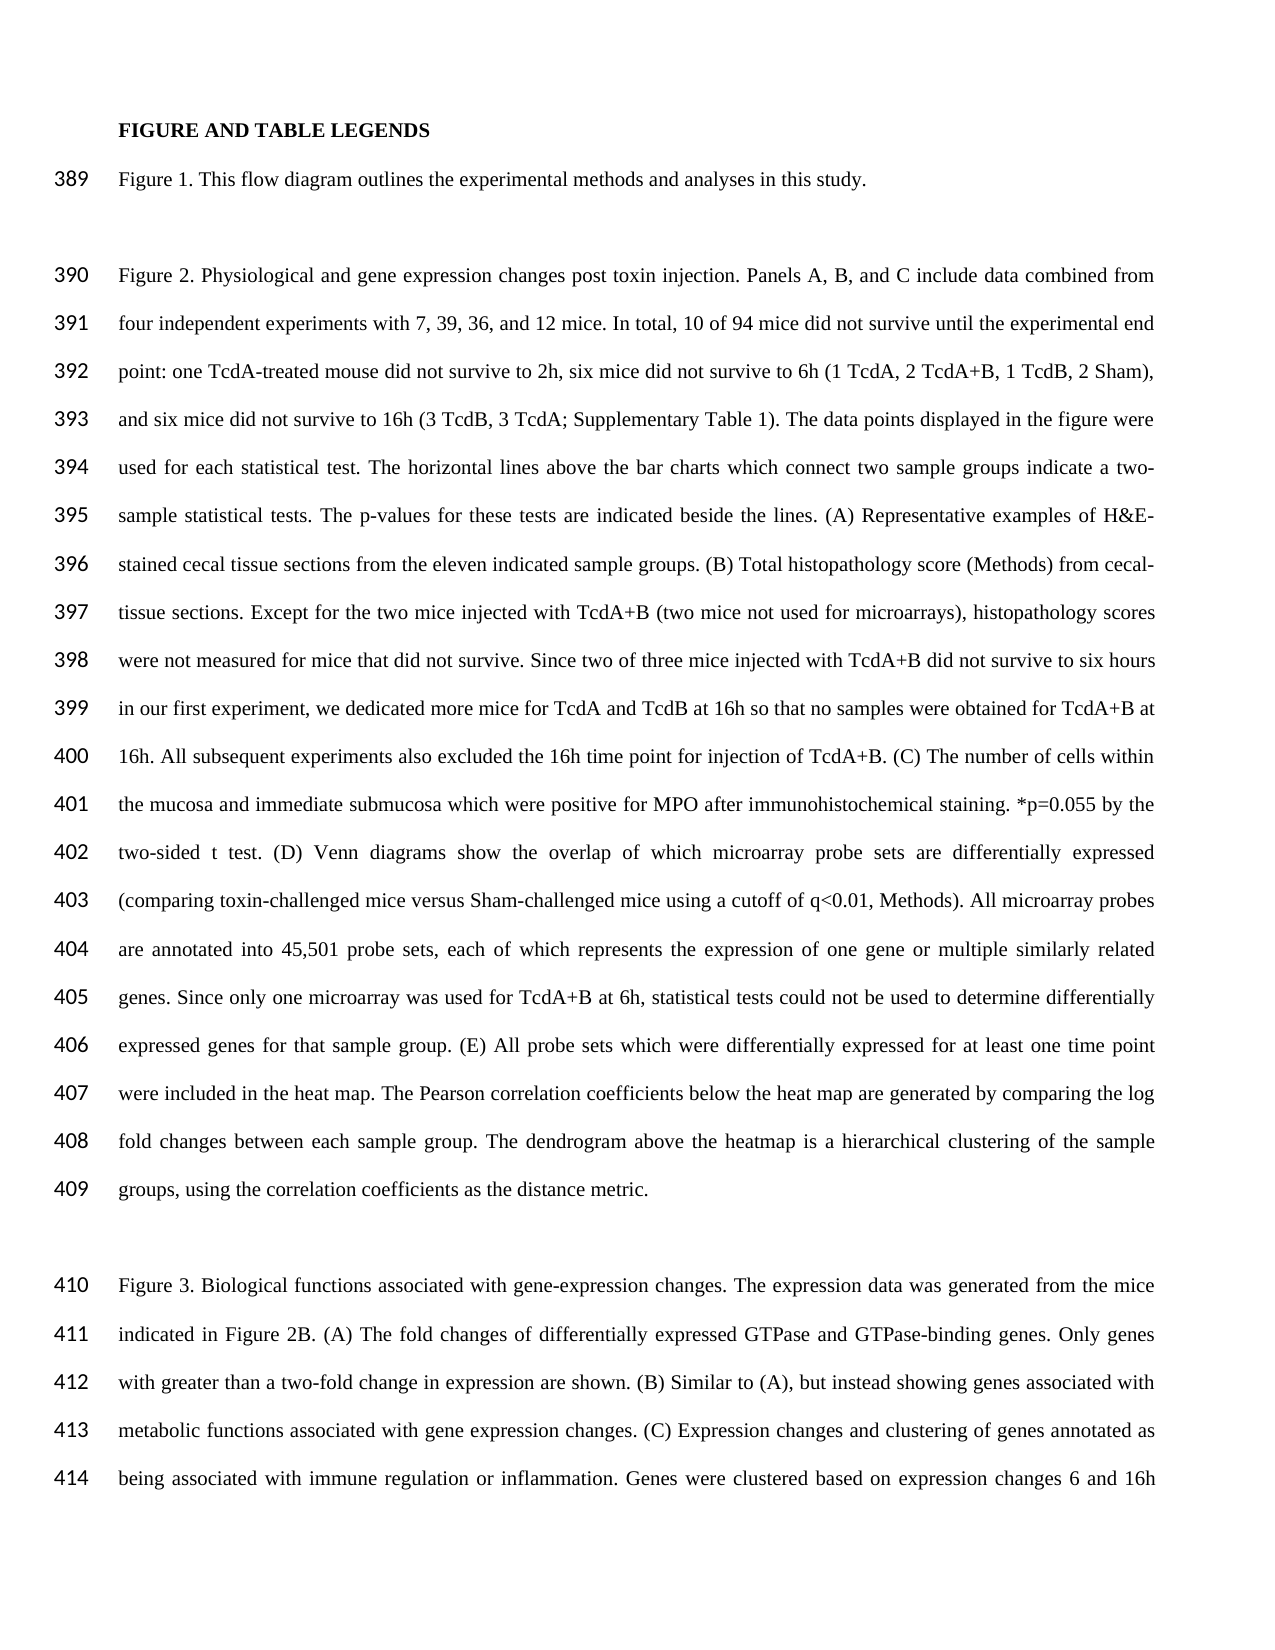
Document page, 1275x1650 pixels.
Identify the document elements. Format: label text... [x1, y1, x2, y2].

text FIGURE AND TABLE LEGENDS [118, 118, 1157, 142]
text Figure 2. Physiological and gene expression changes post toxin injection. Panels A, B, and C include data combined from four independent experiments with 7, 39, 36, and 12 mice. In total, 10 of 94 mice did not survive until the experimental end point: one TcdA-treated mouse did not survive to 2h, six mice did not survive to 6h (1 TcdA, 2 TcdA+B, 1 TcdB, 2 Sham), and six mice did not survive to 16h (3 TcdB, 3 TcdA; Supplementary Table 1). The data points displayed in the figure were used for each statistical test. The horizontal lines above the bar charts which connect two sample groups indicate a two-sample statistical tests. The p-values for these tests are indicated beside the lines. (A) Representative examples of H&E-stained cecal tissue sections from the eleven indicated sample groups. (B) Total histopathology score (Methods) from cecal-tissue sections. Except for the two mice injected with TcdA+B (two mice not used for microarrays), histopathology scores were not measured for mice that did not survive. Since two of three mice injected with TcdA+B did not survive to six hours in our first experiment, we dedicated more mice for TcdA and TcdB at 16h so that no samples were obtained for TcdA+B at 16h. All subsequent experiments also excluded the 16h time point for injection of TcdA+B. (C) The number of cells within the mucosa and immediate submucosa which were positive for MPO after immunohistochemical staining. *p=0.055 by the two-sided t test. (D) Venn diagrams show the overlap of which microarray probe sets are differentially expressed (comparing toxin-challenged mice versus Sham-challenged mice using a cutoff of q<0.01, Methods). All microarray probes are annotated into 45,501 probe sets, each of which represents the expression of one gene or multiple similarly related genes. Since only one microarray was used for TcdA+B at 6h, statistical tests could not be used to determine differentially expressed genes for that sample group. (E) All probe sets which were differentially expressed for at least one time point were included in the heat map. The Pearson correlation coefficients below the heat map are generated by comparing the log fold changes between each sample group. The dendrogram above the heatmap is a hierarchical clustering of the sample groups, using the correlation coefficients as the distance metric. [118, 263, 1157, 1201]
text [118, 1273, 1157, 1490]
text Figure 1. This flow diagram outlines the experimental methods and analyses in this study. [118, 167, 1157, 191]
